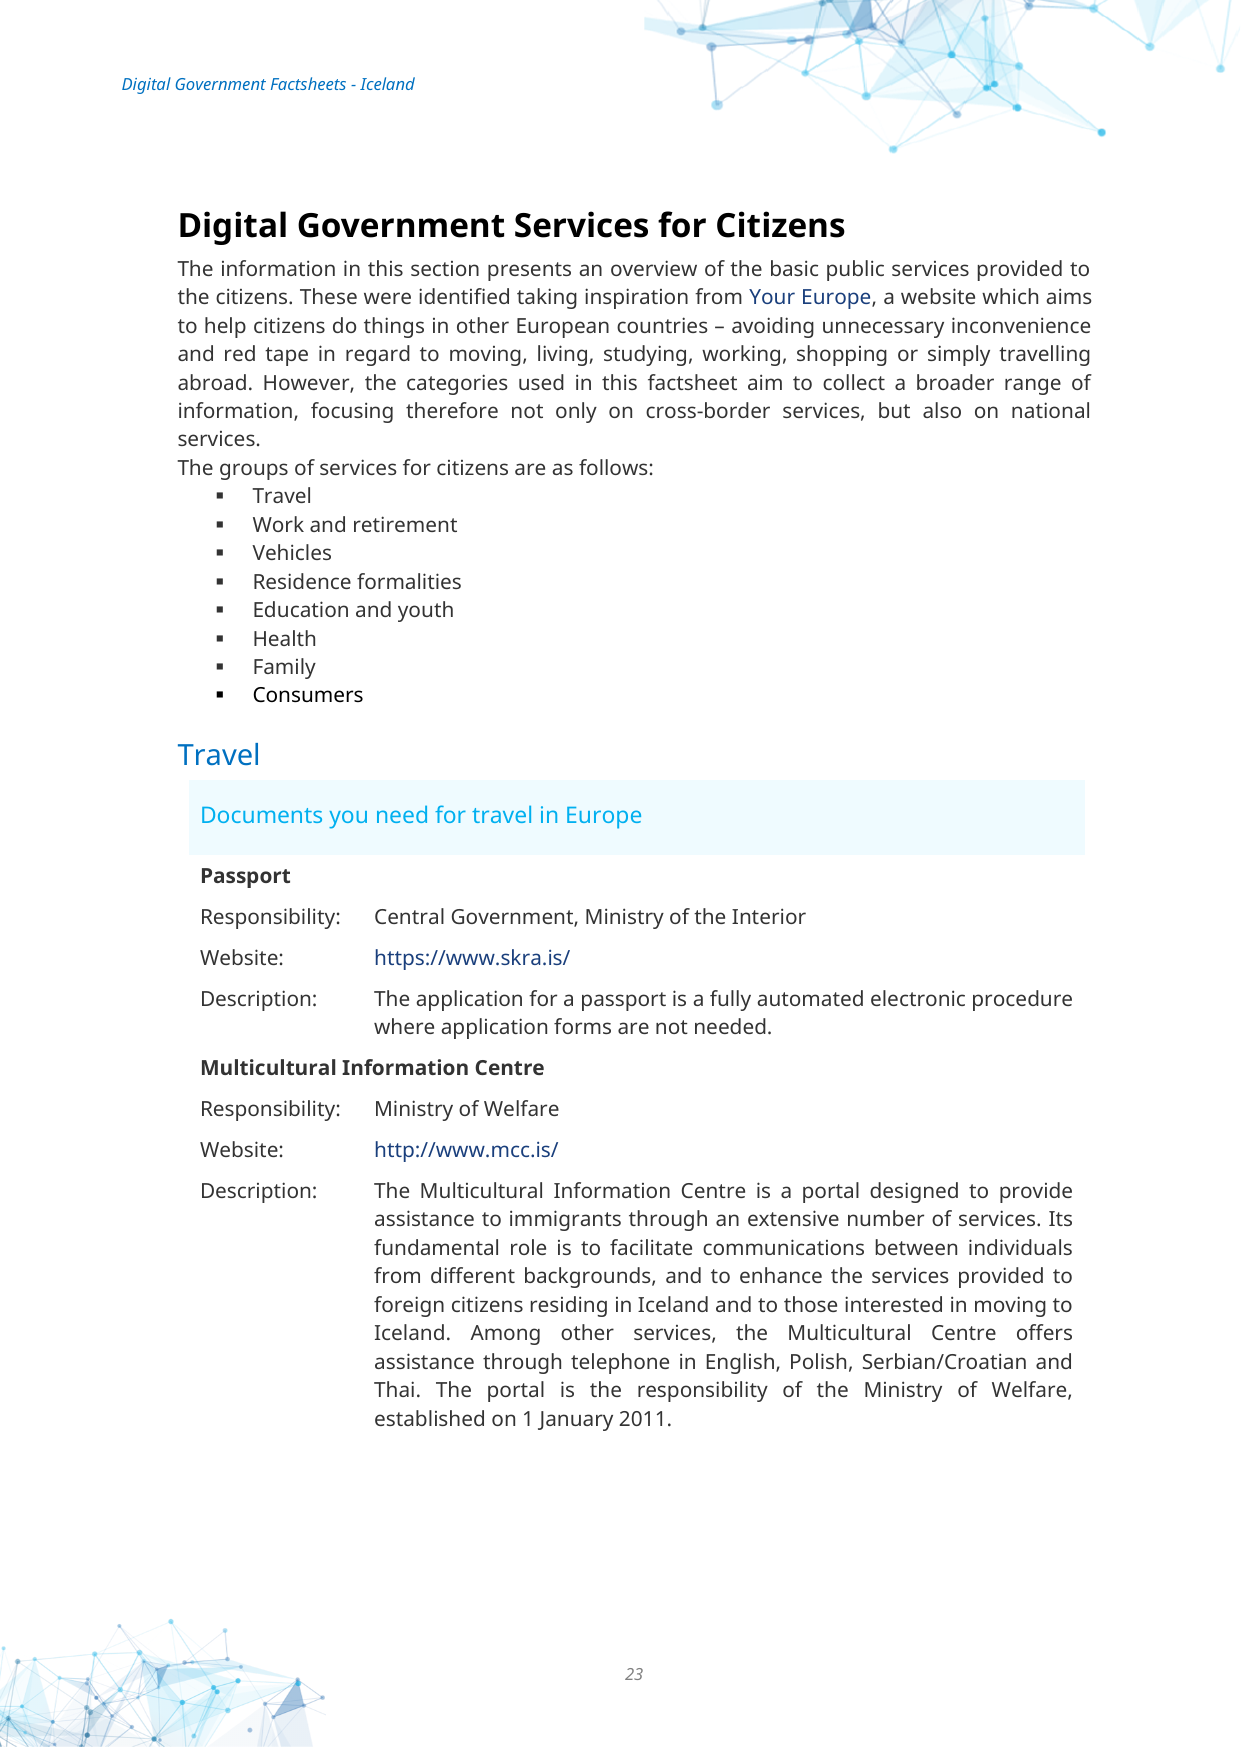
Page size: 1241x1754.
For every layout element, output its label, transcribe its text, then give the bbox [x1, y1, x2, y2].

list Family [215, 652, 1092, 681]
table_cell The application for a passport is a fully automated electronic procedure where application forms are not needed. [363, 978, 1085, 1047]
table_cell Website: [189, 937, 363, 978]
table_cell Multicultural Information Centre [189, 1047, 1085, 1088]
table_cell http://www.mcc.is/ [363, 1129, 1085, 1170]
table_cell Ministry of Welfare [363, 1088, 1085, 1129]
subtitle Digital Government Services for Citizens [177, 202, 1092, 248]
table_cell The Multicultural Information Centre is a portal designed to provide assistance to immigrants through an extensive number of services. Its fundamental role is to facilitate communications between individuals from different backgrounds, and to enhance the services provided to foreign citizens residing in Iceland and to those interested in moving to Iceland. Among other services, the Multicultural Centre offers assistance through telephone in English, Polish, Serbian/Croatian and Thai. The portal is the responsibility of the Ministry of Welfare, established on 1 January 2011. [363, 1170, 1085, 1438]
table_cell Responsibility: [189, 1088, 363, 1129]
list Travel [215, 481, 1092, 510]
picture [0, 1592, 350, 1748]
list Work and retirement [215, 510, 1092, 538]
table_header Documents you need for travel in Europe [189, 780, 1085, 855]
table_cell https://www.skra.is/ [363, 937, 1085, 978]
table_cell Website: [189, 1129, 363, 1170]
table_cell Responsibility: [189, 896, 363, 937]
table_cell Passport [189, 855, 1085, 896]
table_cell Central Government, Ministry of the Interior [363, 896, 1085, 937]
list Education and youth [215, 595, 1092, 624]
list Vehicles [215, 538, 1092, 567]
table_cell Description: [189, 978, 363, 1047]
list Health [215, 624, 1092, 652]
list Consumers [215, 681, 1092, 709]
subtitle Travel [177, 734, 1092, 774]
text The information in this section presents an overview of the basic public services provided to the citizens. These were identified taking inspiration from Your Europe, a website which aims to help citizens do things in other European countries – avoiding unnecessary inconvenience and red tape in regard to moving, living, studying, working, shopping or simply travelling abroad. However, the categories used in this factsheet aim to collect a broader range of information, focusing therefore not only on cross-border services, but also on national services. [177, 254, 1092, 453]
list Residence formalities [215, 567, 1092, 595]
text The groups of services for citizens are as follows: [177, 453, 1092, 481]
table_cell Description: [189, 1170, 363, 1438]
